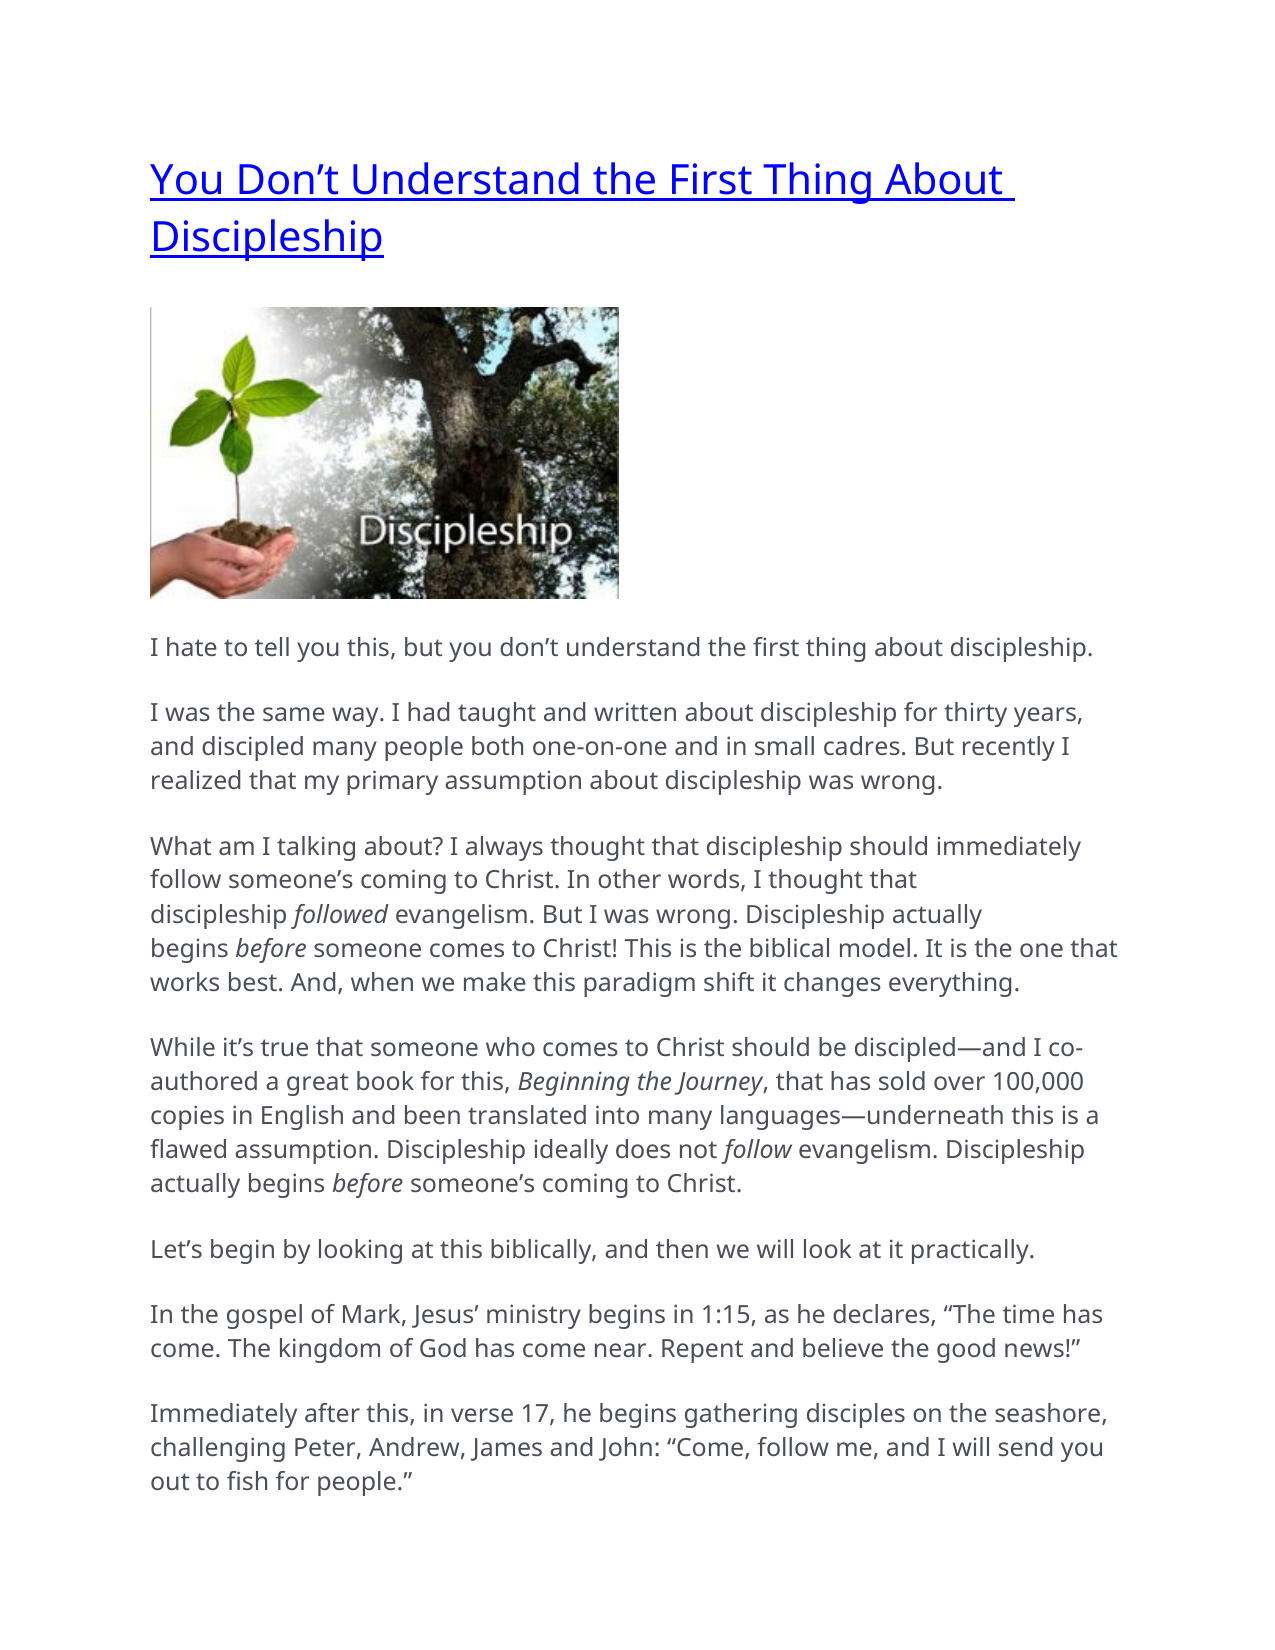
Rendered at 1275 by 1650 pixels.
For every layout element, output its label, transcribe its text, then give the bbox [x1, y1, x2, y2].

text In the gospel of Mark, Jesus’ ministry begins in 1:15, as he declares, “The time has come. The kingdom of God has come near. Repent and believe the good news!” [150, 1297, 1125, 1365]
text What am I talking about? I always thought that discipleship should immediately follow someone’s coming to Christ. In other words, I thought that discipleship followed evangelism. But I was wrong. Discipleship actually begins before someone comes to Christ! This is the biblical model. It is the one that works best. And, when we make this paradigm shift it changes everything. [150, 828, 1125, 998]
text While it’s true that someone who comes to Christ should be discipled—and I co-authored a great book for this, Beginning the Journey, that has sold over 100,000 copies in English and been translated into many languages—underneath this is a flawed assumption. Discipleship ideally does not follow evangelism. Discipleship actually begins before someone’s coming to Christ. [150, 1030, 1125, 1200]
text I was the same way. I had taught and written about discipleship for thirty years, and discipled many people both one-on-one and in small cadres. But recently I realized that my primary assumption about discipleship was wrong. [150, 695, 1125, 797]
text You Don’t Understand the First Thing About Discipleship [150, 150, 1125, 263]
text Immediately after this, in verse 17, he begins gathering disciples on the seashore, challenging Peter, Andrew, James and John: “Come, follow me, and I will send you out to fish for people.” [150, 1396, 1125, 1498]
text I hate to tell you this, but you don’t understand the first thing about discipleship. [150, 629, 1125, 663]
picture [150, 307, 619, 599]
text Let’s begin by looking at this biblically, and then we will look at it practically. [150, 1231, 1125, 1265]
